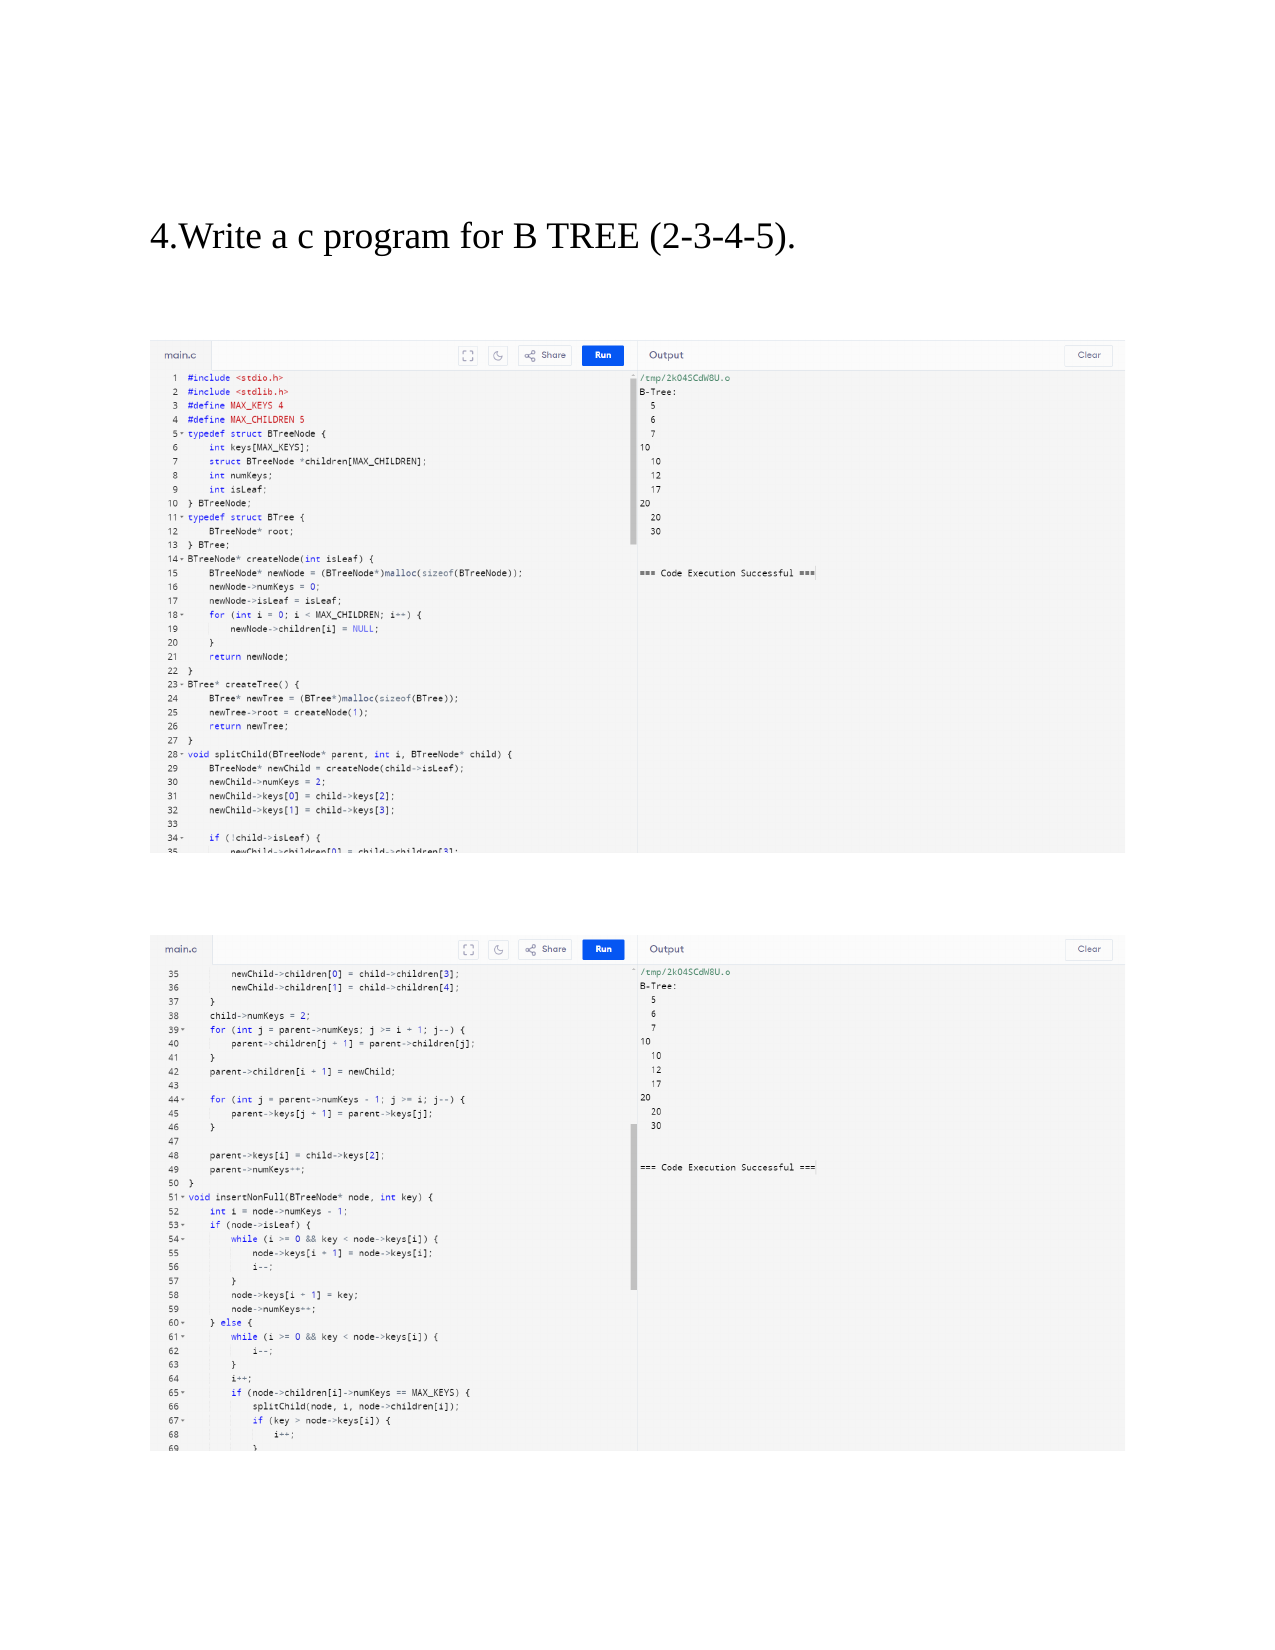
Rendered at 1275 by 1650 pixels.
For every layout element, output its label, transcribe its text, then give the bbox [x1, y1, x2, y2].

picture [150, 339, 1125, 853]
text 4.Write a c program for B TREE (2-3-4-5). [150, 213, 1125, 256]
picture [150, 935, 1125, 1451]
